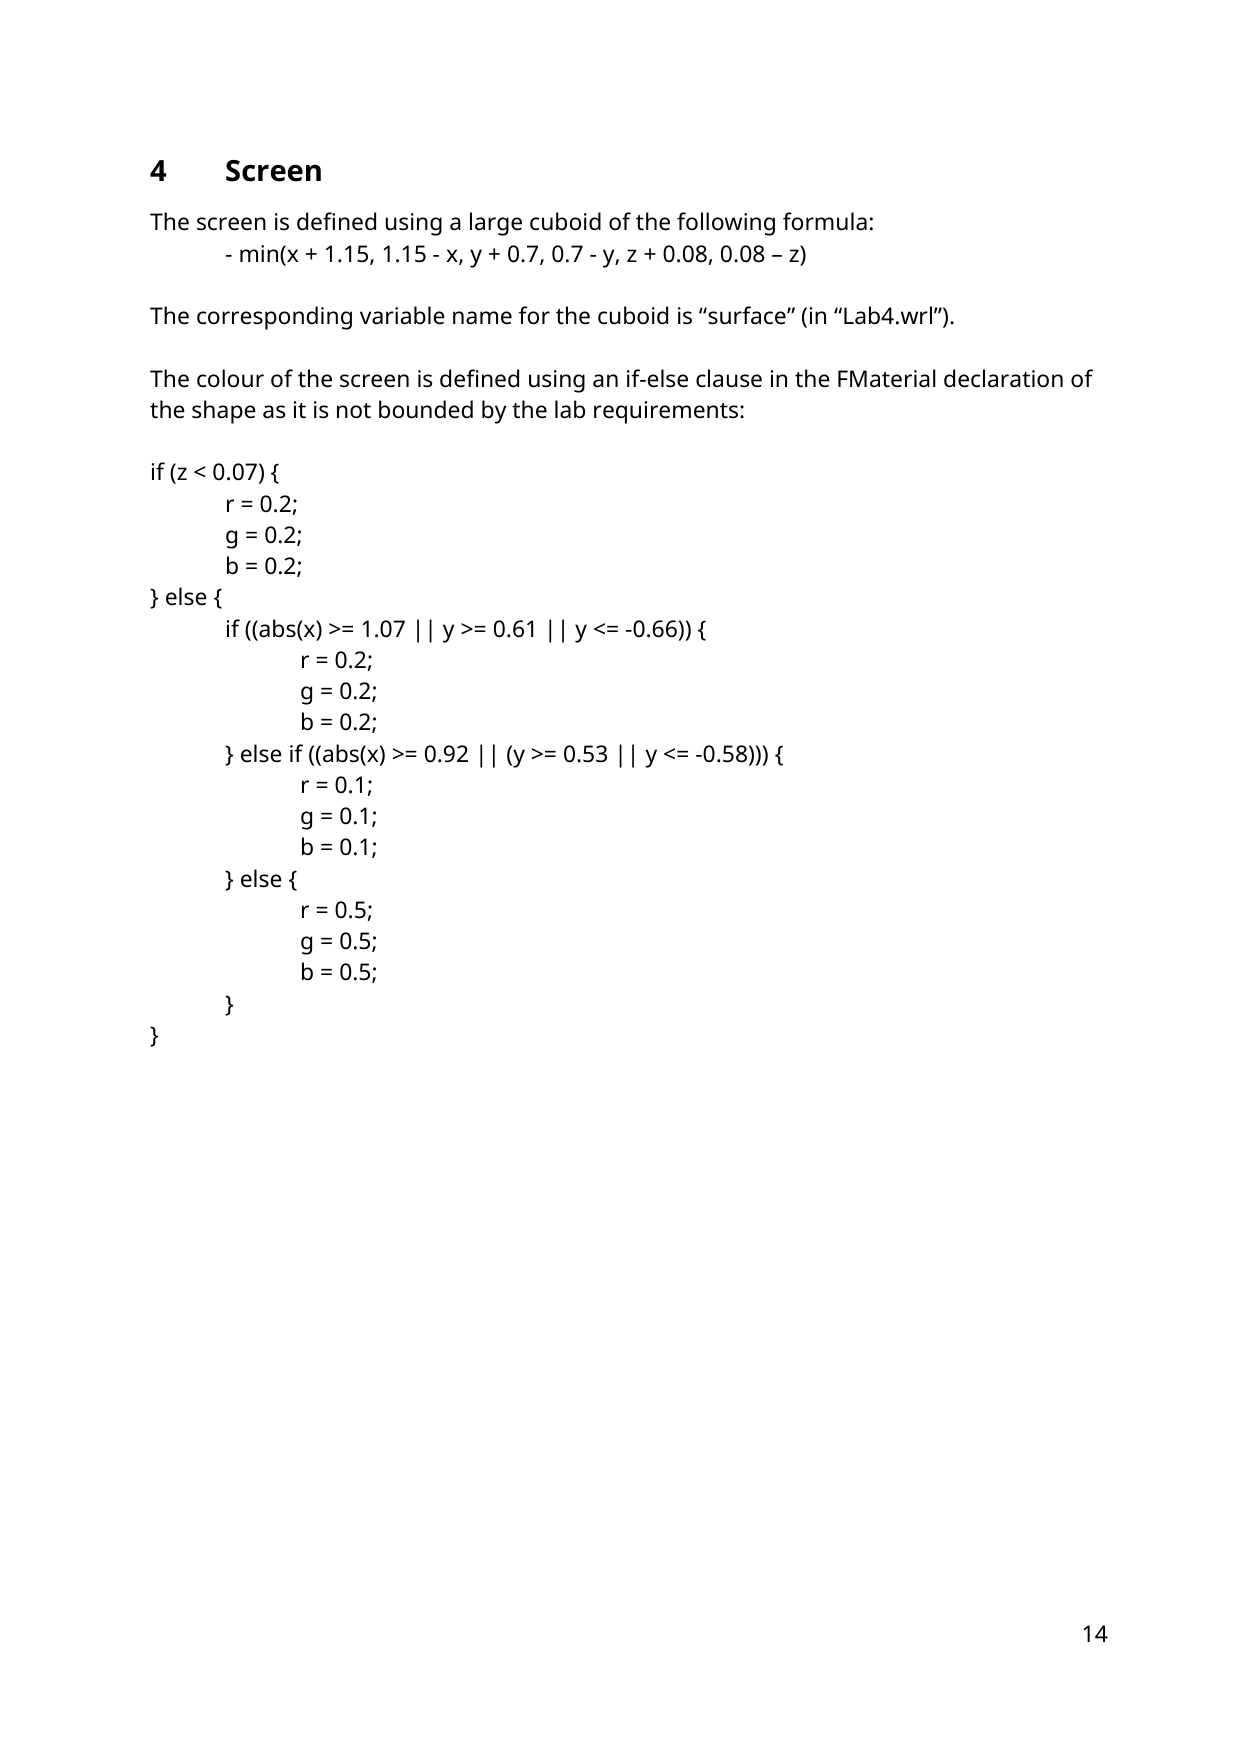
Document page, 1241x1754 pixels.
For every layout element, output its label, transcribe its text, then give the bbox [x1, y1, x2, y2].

text b = 0.1; [150, 831, 1107, 863]
text } else { [150, 863, 1107, 894]
text g = 0.2; [150, 519, 1107, 550]
text r = 0.2; [150, 644, 1107, 675]
text } [150, 988, 1107, 1019]
text r = 0.5; [150, 894, 1107, 925]
text g = 0.2; [150, 675, 1107, 706]
text if (z < 0.07) { [150, 456, 1107, 488]
text g = 0.5; [150, 925, 1107, 956]
text g = 0.1; [150, 800, 1107, 831]
text r = 0.2; [150, 488, 1107, 519]
text } else if ((abs(x) >= 0.92 || (y >= 0.53 || y <= -0.58))) { [150, 738, 1107, 769]
text b = 0.2; [150, 550, 1107, 581]
text The corresponding variable name for the cuboid is “surface” (in “Lab4.wrl”). [150, 300, 1107, 331]
text b = 0.5; [150, 956, 1107, 988]
subtitle 4 Screen [150, 150, 1107, 190]
text The colour of the screen is defined using an if-else clause in the FMaterial declaration of the shape as it is not bounded by the lab requirements: [150, 363, 1107, 425]
text if ((abs(x) >= 1.07 || y >= 0.61 || y <= -0.66)) { [150, 613, 1107, 644]
text The screen is defined using a large cuboid of the following formula: [150, 206, 1107, 238]
text } else { [150, 581, 1107, 613]
text b = 0.2; [150, 706, 1107, 738]
text - min(x + 1.15, 1.15 - x, y + 0.7, 0.7 - y, z + 0.08, 0.08 – z) [150, 238, 1107, 269]
text r = 0.1; [150, 769, 1107, 800]
text } [150, 1019, 1107, 1050]
